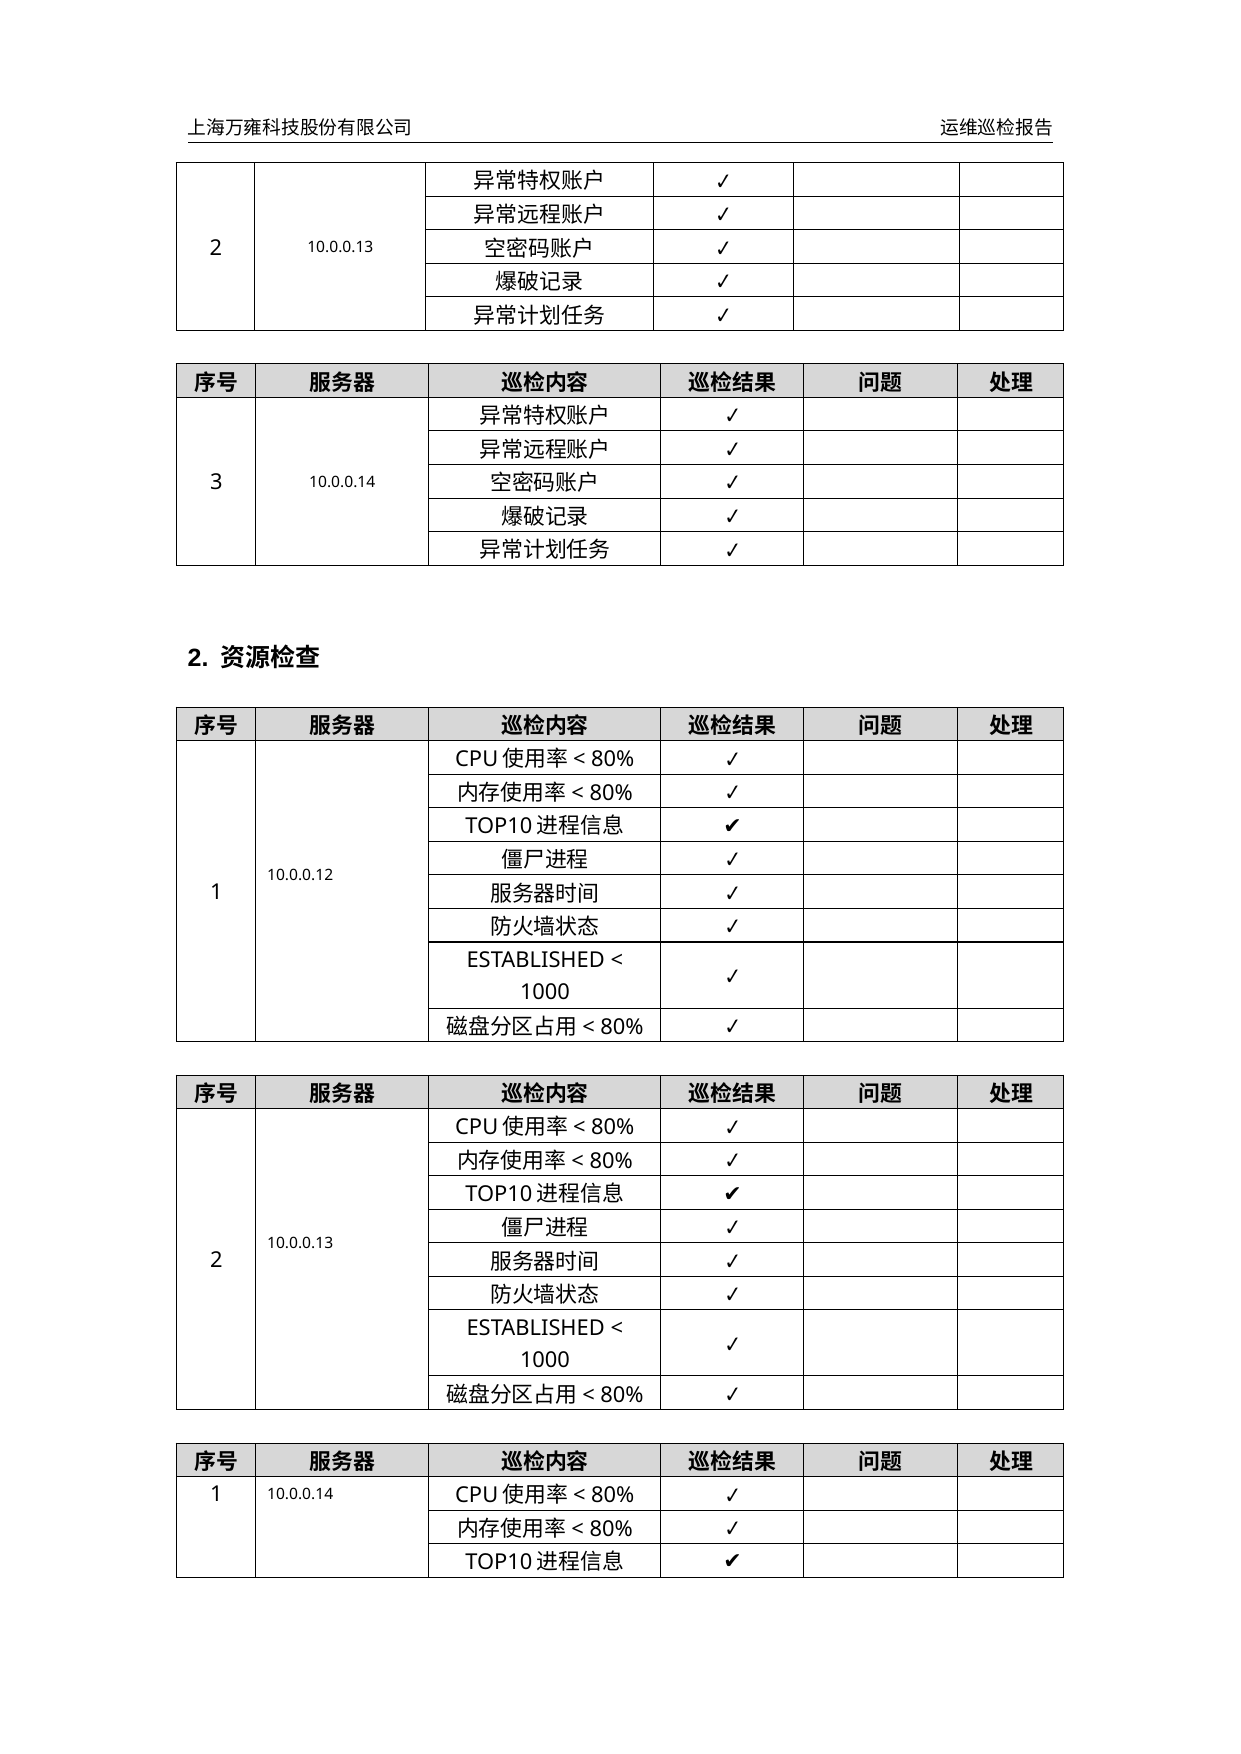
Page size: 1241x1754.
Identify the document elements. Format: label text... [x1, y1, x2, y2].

table_cell [804, 398, 957, 430]
table_cell ✔ [654, 197, 793, 229]
table_cell [958, 909, 1063, 941]
table_cell 10.0.0.13 [256, 1109, 428, 1409]
table_cell 异常特权账户 [429, 398, 660, 430]
table_cell [960, 264, 1063, 296]
table_header 处理 [958, 364, 1063, 397]
table_cell 10.0.0.14 [256, 1477, 428, 1577]
table_cell ✔ [661, 875, 803, 908]
table_cell ✔ [661, 775, 803, 807]
table_cell 1 [177, 1477, 255, 1577]
table_cell 异常远程账户 [426, 197, 653, 229]
table_cell 服务器时间 [429, 875, 660, 908]
table_cell 异常远程账户 [429, 431, 660, 464]
table_cell ✔ [661, 808, 803, 841]
table_cell ✔ [661, 1009, 803, 1041]
table_cell 防火墙状态 [429, 909, 660, 941]
table_cell [794, 163, 959, 196]
table_header 服务器 [256, 364, 428, 397]
table_cell [804, 909, 957, 941]
table_cell [958, 1176, 1063, 1209]
table_header 处理 [958, 708, 1063, 740]
table_cell ✔ [661, 1143, 803, 1175]
table_cell ✔ [661, 1376, 803, 1409]
table_cell [958, 875, 1063, 908]
table_cell [794, 297, 959, 330]
table_cell [804, 1176, 957, 1209]
table_header 序号 [177, 1076, 255, 1108]
table_cell ✔ [661, 842, 803, 874]
table_cell [958, 431, 1063, 464]
table_cell [794, 264, 959, 296]
table_header 序号 [177, 1444, 255, 1476]
table_cell [804, 775, 957, 807]
table_header 问题 [804, 364, 957, 397]
table_cell [958, 1477, 1063, 1509]
table_cell [804, 808, 957, 841]
table_cell [958, 499, 1063, 531]
table_cell [958, 1009, 1063, 1041]
table_cell [804, 1511, 957, 1543]
table_cell 僵尸进程 [429, 842, 660, 874]
table_cell ✔ [654, 230, 793, 263]
table_cell ✔ [661, 1210, 803, 1242]
table_cell ✔ [661, 909, 803, 941]
table_cell ✔ [661, 532, 803, 564]
table_cell 3 [177, 398, 255, 564]
table_cell ✔ [661, 1310, 803, 1375]
table_cell ✔ [654, 297, 793, 330]
table_cell ✔ [661, 465, 803, 497]
table_cell [804, 465, 957, 497]
table_cell [804, 1210, 957, 1242]
table_cell [804, 1243, 957, 1276]
table_header 处理 [958, 1076, 1063, 1108]
table_header 服务器 [256, 1444, 428, 1476]
table_cell [958, 1109, 1063, 1142]
table_header 服务器 [256, 708, 428, 740]
table_cell [804, 499, 957, 531]
table_header 巡检内容 [429, 708, 660, 740]
table_cell [958, 741, 1063, 774]
table_cell [958, 1243, 1063, 1276]
table_header 问题 [804, 1076, 957, 1108]
table_cell 10.0.0.13 [255, 163, 425, 330]
table_cell ✔ [661, 398, 803, 430]
table_cell [804, 532, 957, 564]
table_cell [958, 1511, 1063, 1543]
table_cell ESTABLISHED < 1000 [429, 1310, 660, 1375]
table_cell [804, 741, 957, 774]
table_cell 磁盘分区占用 < 80% [429, 1009, 660, 1041]
table_cell ✔ [661, 1544, 803, 1577]
table_cell [958, 775, 1063, 807]
table_cell [804, 1277, 957, 1309]
table_cell ✔ [661, 1243, 803, 1276]
table_cell [960, 297, 1063, 330]
table_cell [958, 1544, 1063, 1577]
table_cell ✔ [661, 499, 803, 531]
table_cell [794, 230, 959, 263]
table_header 巡检内容 [429, 364, 660, 397]
table_cell ✔ [661, 1176, 803, 1209]
table_cell 2 [177, 163, 254, 330]
table_cell 空密码账户 [429, 465, 660, 497]
table_cell 内存使用率 < 80% [429, 1143, 660, 1175]
table_cell 服务器时间 [429, 1243, 660, 1276]
table_cell [804, 1477, 957, 1509]
table_cell CPU使用率 < 80% [429, 1477, 660, 1509]
table_header 服务器 [256, 1076, 428, 1108]
table_cell ✔ [661, 1511, 803, 1543]
table_header 问题 [804, 1444, 957, 1476]
table_header 序号 [177, 364, 255, 397]
table_cell [958, 1210, 1063, 1242]
table_cell ✔ [661, 741, 803, 774]
table_cell 异常计划任务 [429, 532, 660, 564]
table_cell ✔ [661, 943, 803, 1007]
table_cell [958, 532, 1063, 564]
table_cell 异常计划任务 [426, 297, 653, 330]
table_cell 防火墙状态 [429, 1277, 660, 1309]
table_cell [958, 465, 1063, 497]
table_cell 2 [177, 1109, 255, 1409]
table_cell [804, 431, 957, 464]
table_cell 爆破记录 [426, 264, 653, 296]
table_header 巡检内容 [429, 1076, 660, 1108]
table_cell [804, 1009, 957, 1041]
table_cell [960, 163, 1063, 196]
table_cell [958, 1376, 1063, 1409]
table_cell [958, 808, 1063, 841]
table_cell 异常特权账户 [426, 163, 653, 196]
table_cell [958, 1310, 1063, 1375]
table_header 巡检结果 [661, 1444, 803, 1476]
table_cell 僵尸进程 [429, 1210, 660, 1242]
table_cell TOP10进程信息 [429, 1544, 660, 1577]
table_header 巡检内容 [429, 1444, 660, 1476]
table_cell TOP10进程信息 [429, 808, 660, 841]
table_cell 爆破记录 [429, 499, 660, 531]
table_cell 10.0.0.12 [256, 741, 428, 1041]
table_cell [958, 1277, 1063, 1309]
table_cell 内存使用率 < 80% [429, 775, 660, 807]
table_cell CPU使用率 < 80% [429, 1109, 660, 1142]
table_cell ✔ [661, 1477, 803, 1509]
table_cell ✔ [654, 163, 793, 196]
table_cell [804, 875, 957, 908]
table_cell ESTABLISHED < 1000 [429, 943, 660, 1007]
table_cell 内存使用率 < 80% [429, 1511, 660, 1543]
table_header 巡检结果 [661, 708, 803, 740]
table_cell [804, 842, 957, 874]
table_cell 磁盘分区占用 < 80% [429, 1376, 660, 1409]
table_cell ✔ [654, 264, 793, 296]
table_cell ✔ [661, 431, 803, 464]
table_cell [958, 842, 1063, 874]
table_cell 1 [177, 741, 255, 1041]
table_cell 10.0.0.14 [256, 398, 428, 564]
table_cell CPU使用率 < 80% [429, 741, 660, 774]
table_header 序号 [177, 708, 255, 740]
table_cell [804, 1143, 957, 1175]
table_cell ✔ [661, 1277, 803, 1309]
table_cell [958, 398, 1063, 430]
table_cell 空密码账户 [426, 230, 653, 263]
table_cell TOP10进程信息 [429, 1176, 660, 1209]
table_header 巡检结果 [661, 1076, 803, 1108]
subtitle 资源检查 [187, 623, 1053, 688]
table_cell [960, 197, 1063, 229]
table_cell ✔ [661, 1109, 803, 1142]
table_cell [804, 1109, 957, 1142]
table_cell [794, 197, 959, 229]
table_cell [804, 1544, 957, 1577]
table_cell [960, 230, 1063, 263]
table_header 巡检结果 [661, 364, 803, 397]
table_cell [804, 1310, 957, 1375]
table_header 处理 [958, 1444, 1063, 1476]
table_cell [958, 1143, 1063, 1175]
table_cell [804, 1376, 957, 1409]
table_cell [804, 943, 957, 1007]
table_header 问题 [804, 708, 957, 740]
table_cell [958, 943, 1063, 1007]
